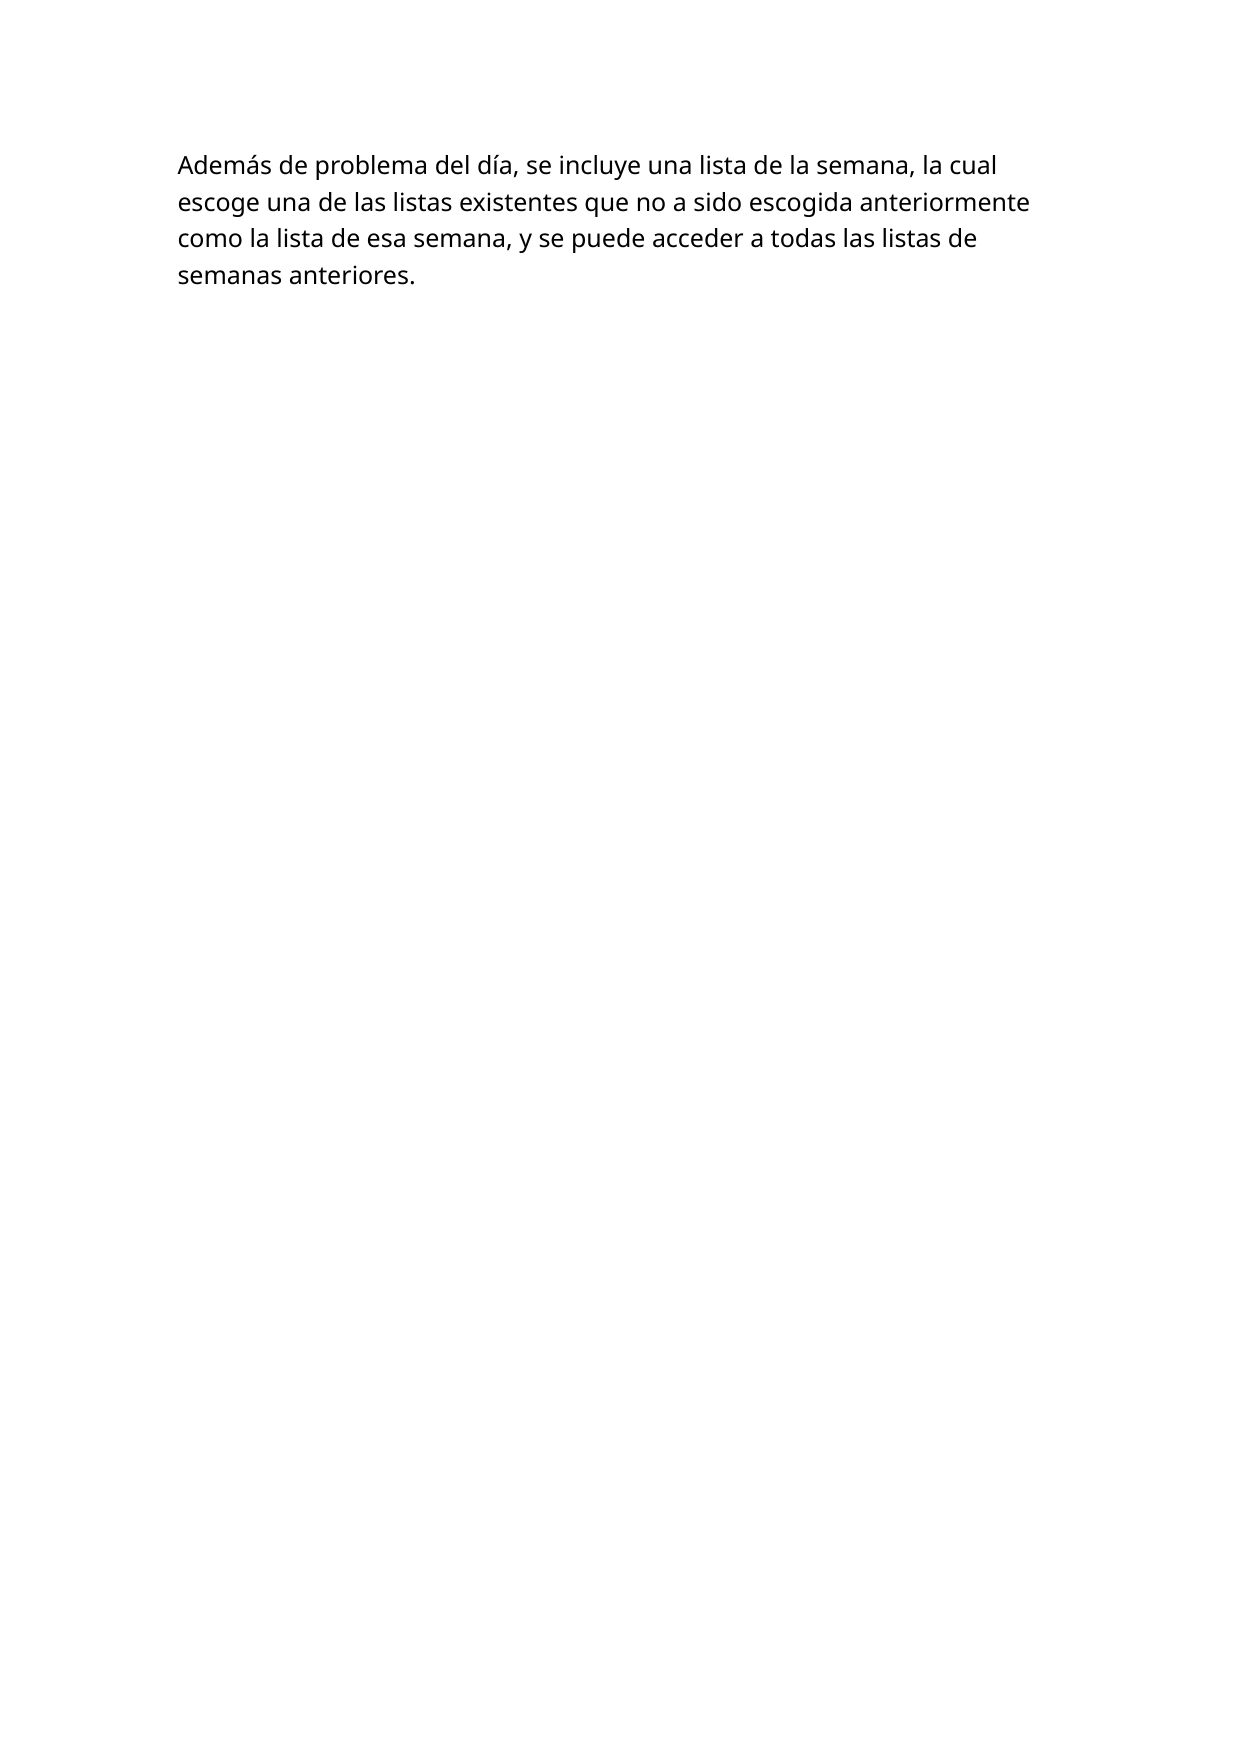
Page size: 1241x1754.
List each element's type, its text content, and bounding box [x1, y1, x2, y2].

text Además de problema del día, se incluye una lista de la semana, la cual escoge una de las listas existentes que no a sido escogida anteriormente como la lista de esa semana, y se puede acceder a todas las listas de semanas anteriores. [177, 148, 1063, 292]
